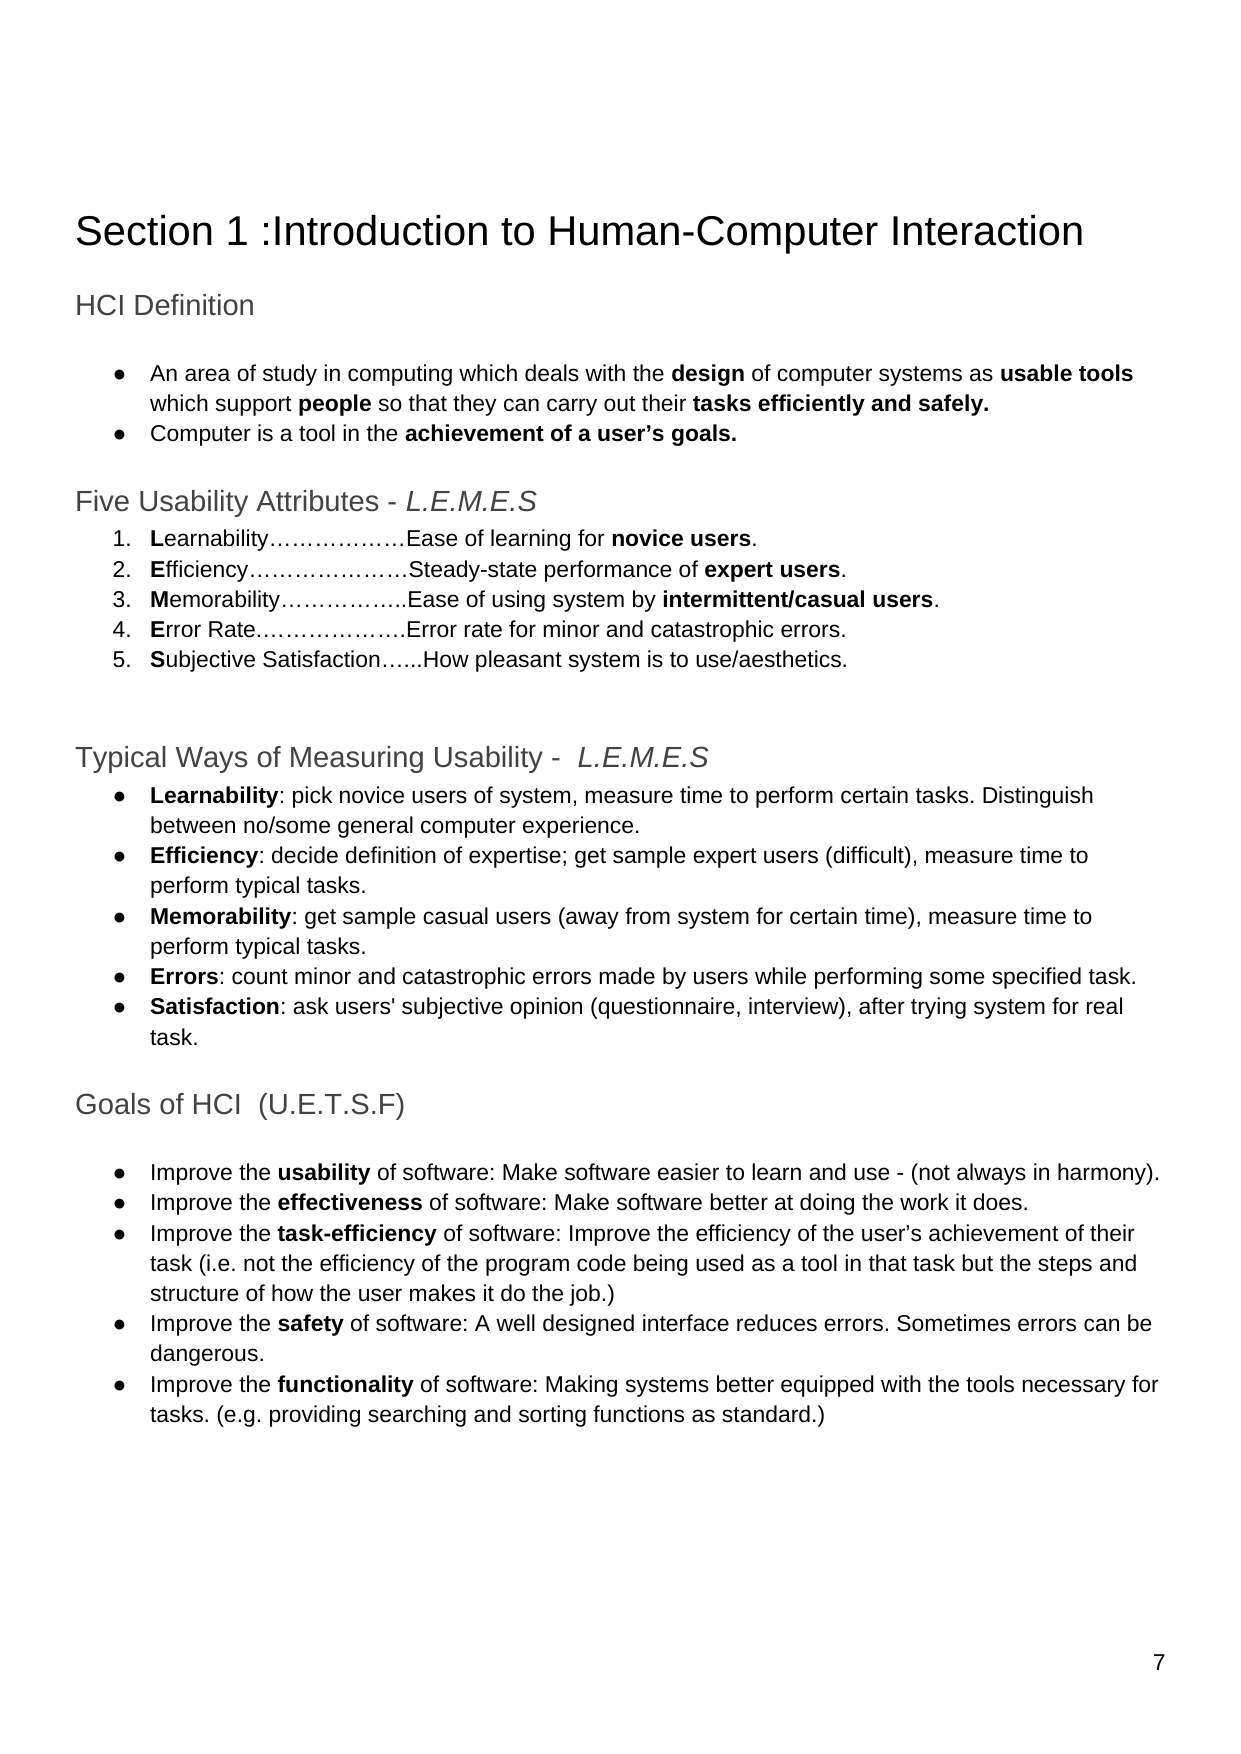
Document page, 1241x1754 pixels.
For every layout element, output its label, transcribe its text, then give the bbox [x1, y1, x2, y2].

list Learnability………………Ease of learning for novice users. [112, 525, 1165, 552]
list Satisfaction: ask users' subjective opinion (questionnaire, interview), after trying system for real task. [112, 993, 1165, 1050]
subtitle Goals of HCI (U.E.T.S.F) [75, 1087, 1165, 1121]
list Efficiency…………………Steady-state performance of expert users. [112, 556, 1165, 582]
subtitle Section 1 :Introduction to Human-Computer Interaction [75, 206, 1165, 254]
list Improve the usability of software: Make software easier to learn and use - (not always in harmony). [112, 1159, 1165, 1186]
list Improve the safety of software: A well designed interface reduces errors. Sometimes errors can be dangerous. [112, 1310, 1165, 1367]
list Memorability……………..Ease of using system by intermittent/casual users. [112, 586, 1165, 612]
list An area of study in computing which deals with the design of computer systems as usable tools which support people so that they can carry out their tasks efficiently and safely. [112, 359, 1165, 416]
list Computer is a tool in the achievement of a user’s goals. [112, 420, 1165, 446]
list Efficiency: decide definition of expertise; get sample expert users (difficult), measure time to perform typical tasks. [112, 842, 1165, 899]
list Improve the functionality of software: Making systems better equipped with the tools necessary for tasks. (e.g. providing searching and sorting functions as standard.) [112, 1371, 1165, 1427]
list Improve the task-efficiency of software: Improve the efficiency of the user’s achievement of their task (i.e. not the efficiency of the program code being used as a tool in that task but the steps and structure of how the user makes it do the job.) [112, 1219, 1165, 1306]
list Errors: count minor and catastrophic errors made by users while performing some specified task. [112, 963, 1165, 989]
list Improve the effectiveness of software: Make software better at doing the work it does. [112, 1189, 1165, 1216]
list Memorability: get sample casual users (away from system for certain time), measure time to perform typical tasks. [112, 903, 1165, 959]
list Error Rate.……………….Error rate for minor and catastrophic errors. [112, 616, 1165, 642]
subtitle Five Usability Attributes - L.E.M.E.S [75, 483, 1165, 517]
list Subjective Satisfaction…...How pleasant system is to use/aesthetics. [112, 646, 1165, 673]
subtitle HCI Definition [75, 287, 1165, 321]
subtitle Typical Ways of Measuring Usability - L.E.M.E.S [75, 740, 1165, 773]
list Learnability: pick novice users of system, measure time to perform certain tasks. Distinguish between no/some general computer experience. [112, 782, 1165, 838]
